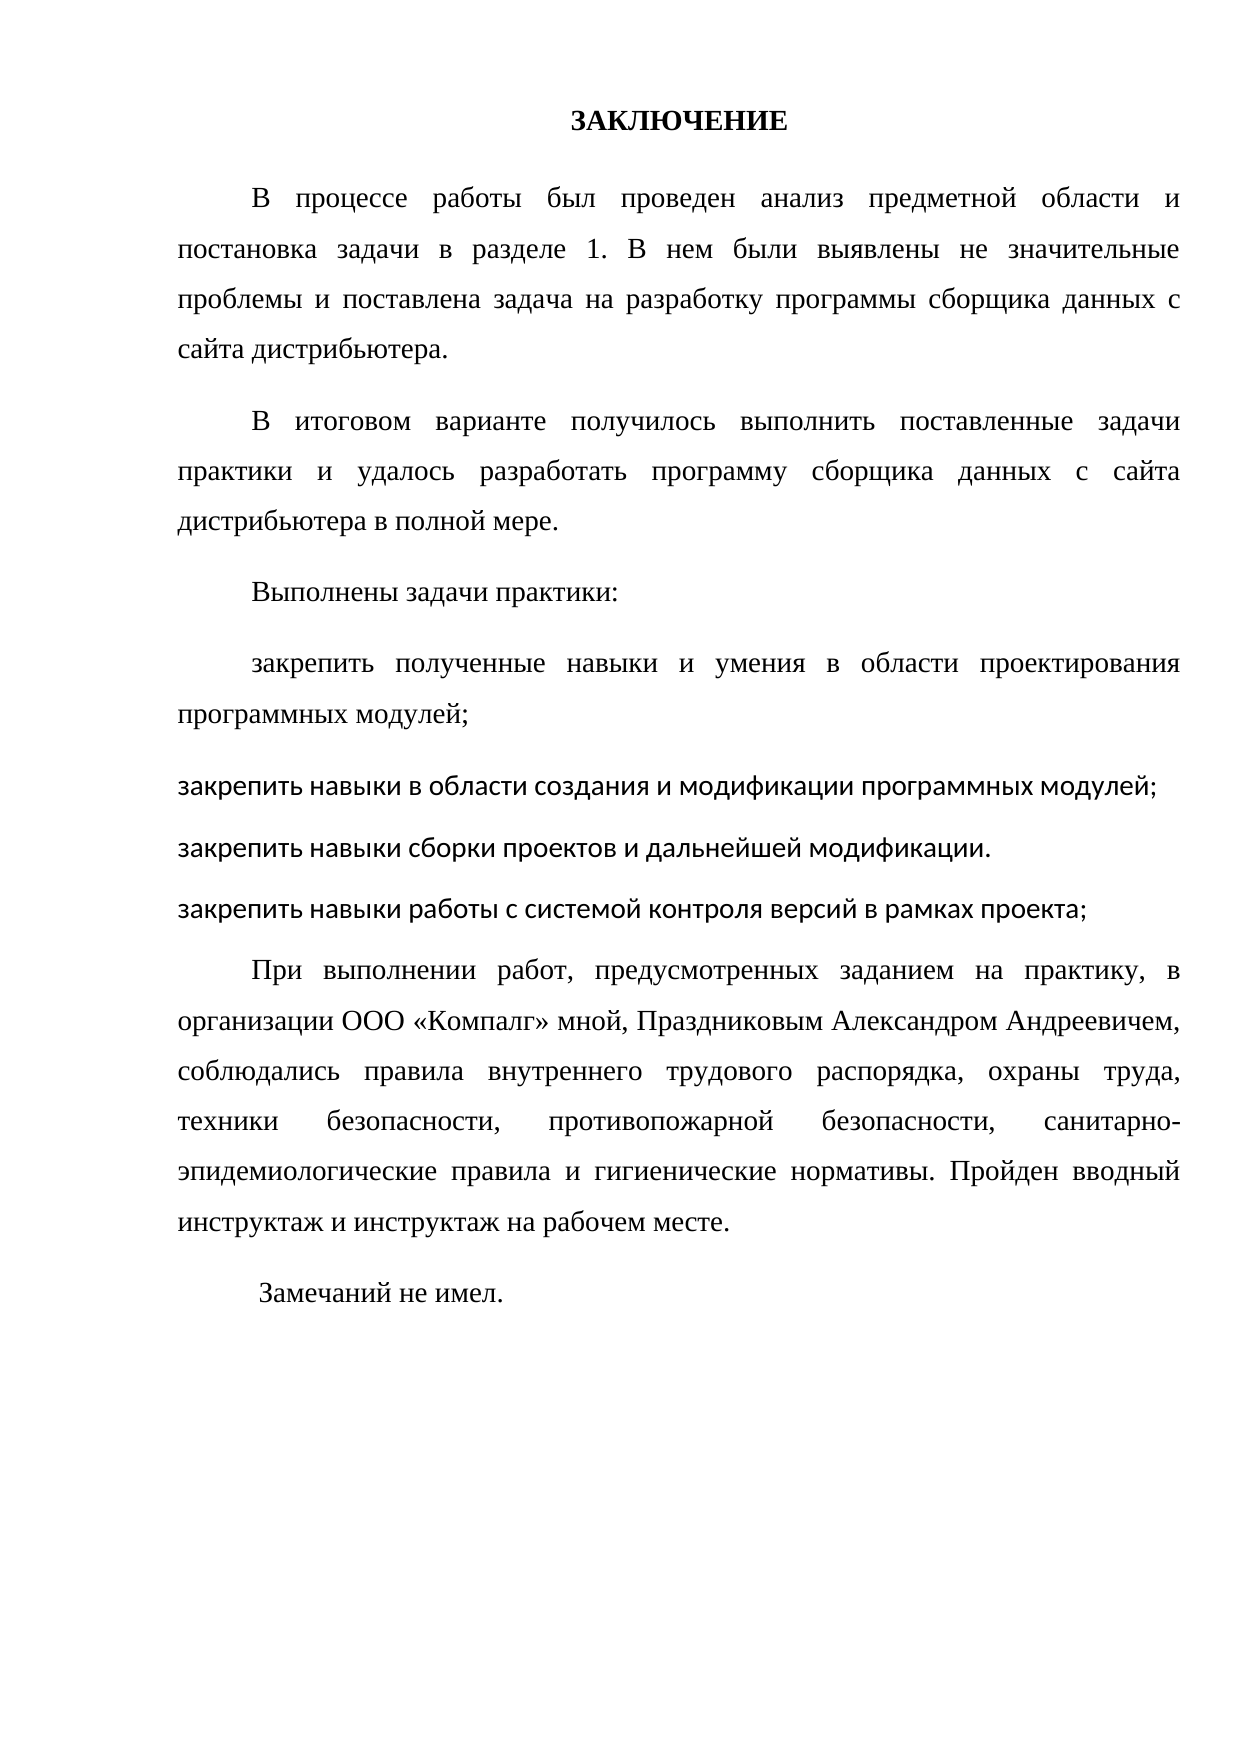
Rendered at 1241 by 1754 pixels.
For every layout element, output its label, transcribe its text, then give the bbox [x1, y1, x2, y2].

text Замечаний не имел. [177, 1275, 1181, 1308]
text В процессе работы был проведен анализ предметной области и постановка задачи в разделе 1. В нем были выявлены не значительные проблемы и поставлена задача на разработку программы сборщика данных с сайта дистрибьютера. [177, 181, 1181, 365]
text Выполнены задачи практики: [177, 574, 1181, 608]
text закрепить полученные навыки и умения в области проектирования программных модулей; [177, 646, 1181, 729]
list ЗАКЛЮЧЕНИЕ [177, 103, 1181, 137]
text В итоговом варианте получилось выполнить поставленные задачи практики и удалось разработать программу сборщика данных с сайта дистрибьютера в полной мере. [177, 403, 1181, 537]
text При выполнении работ, предусмотренных заданием на практику, в организации ООО «Компалг» мной, Праздниковым Александром Андреевичем, соблюдались правила внутреннего трудового распорядка, охраны труда, техники безопасности, противопожарной безопасности, санитарно-эпидемиологические правила и гигиенические нормативы. Пройден вводный инструктаж и инструктаж на рабочем месте. [177, 952, 1181, 1237]
